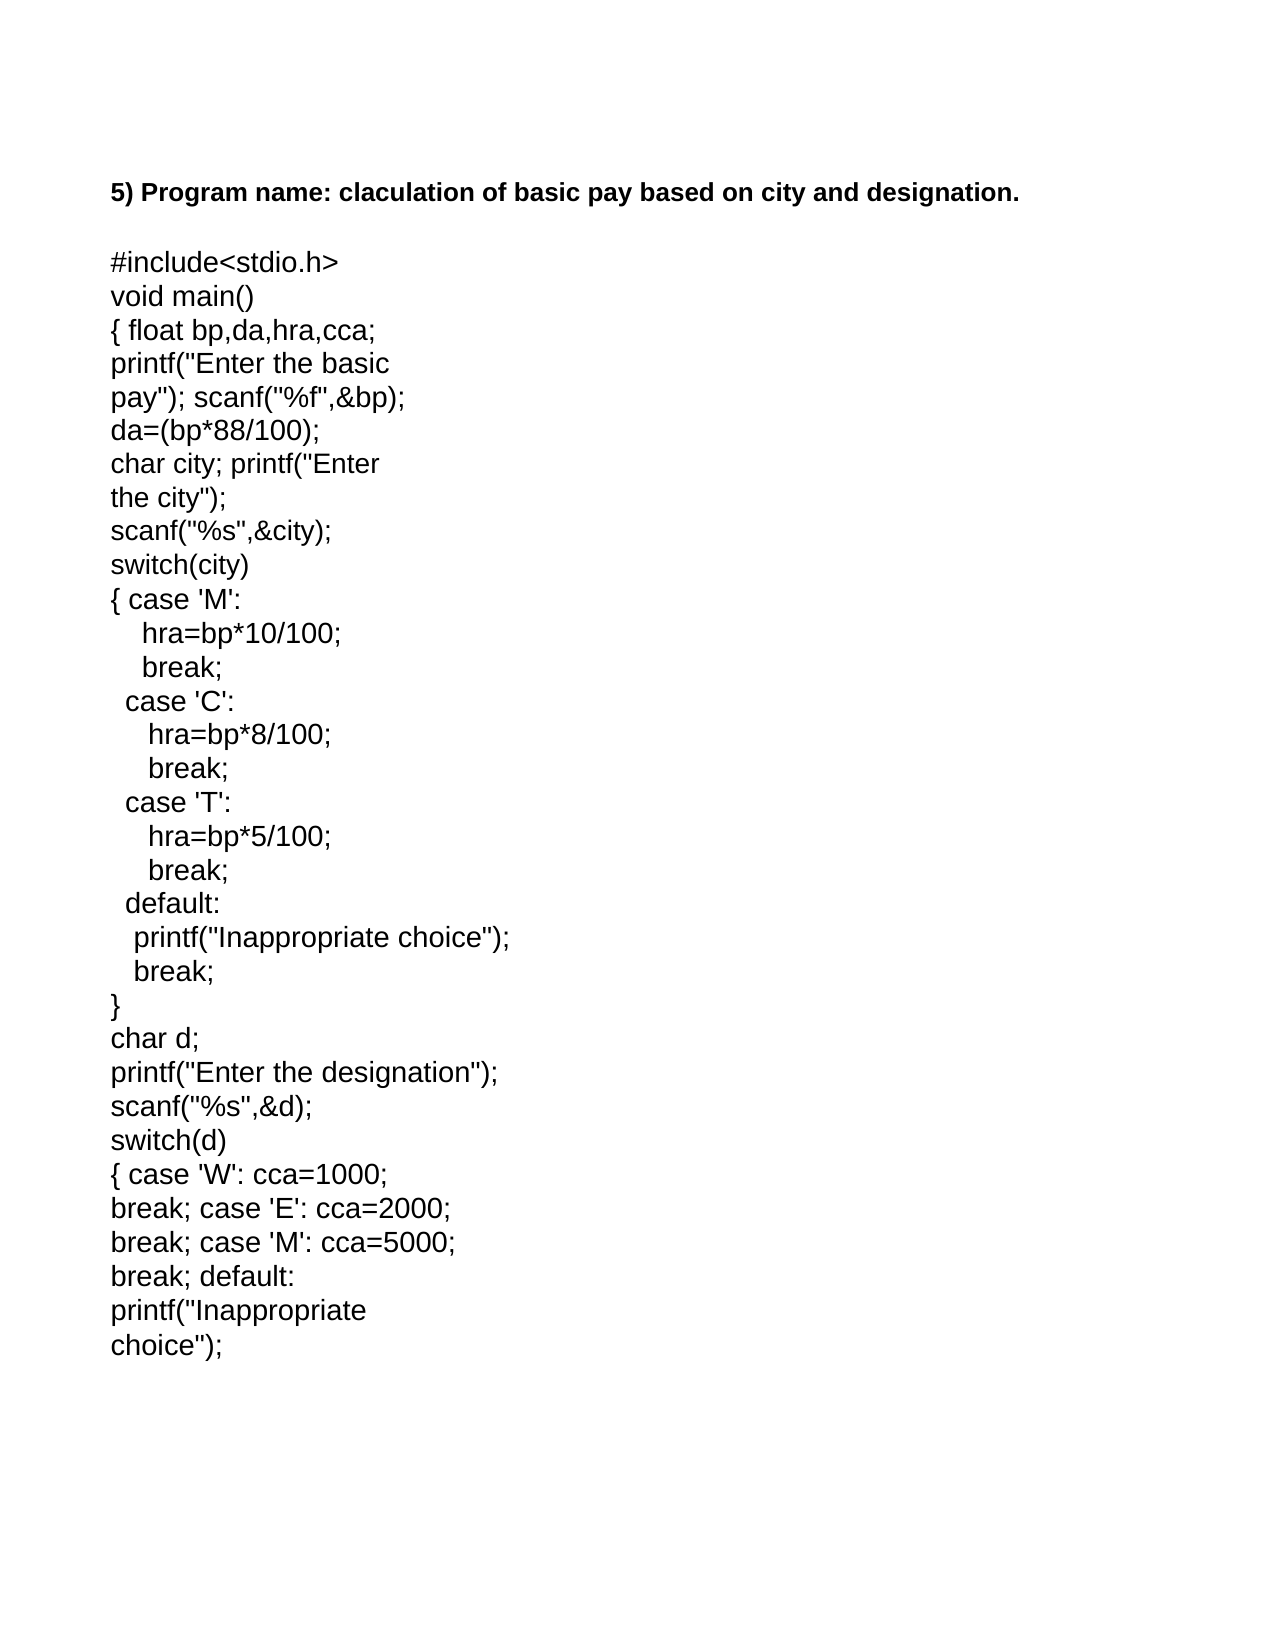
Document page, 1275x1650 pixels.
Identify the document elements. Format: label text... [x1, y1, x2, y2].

text 5) Program name: claculation of basic pay based on city and designation. [110, 177, 1125, 206]
text char d; [110, 1022, 1125, 1055]
text hra=bp*8/100; [148, 717, 1125, 751]
text } [110, 988, 1125, 1021]
text #include<stdio.h> [110, 245, 1125, 278]
text { case 'W': cca=1000; break; case 'E': cca=2000; break; case 'M': cca=5000; break; default: printf("Inappropriate choice"); [110, 1157, 471, 1361]
text break; [148, 852, 1125, 886]
text void main() [110, 279, 1125, 312]
text char city; printf("Enter the city"); scanf("%s",&city); switch(city) [110, 447, 385, 580]
text hra=bp*5/100; [148, 819, 1125, 852]
text case 'T': [125, 785, 1125, 818]
text break; [148, 751, 1125, 785]
text hra=bp*10/100; [142, 616, 1125, 649]
text { case 'M': [110, 582, 1125, 616]
text break; [133, 954, 1125, 987]
text { float bp,da,hra,cca; printf("Enter the basic pay"); scanf("%f",&bp); da=(bp*88/100); [110, 312, 452, 447]
text switch(d) [110, 1123, 1125, 1156]
text printf("Enter the designation"); [110, 1055, 1125, 1089]
text case 'C': [125, 683, 1125, 717]
text scanf("%s",&d); [110, 1089, 1125, 1123]
text default: [125, 886, 1125, 920]
text printf("Inappropriate choice"); [133, 920, 1125, 954]
text break; [142, 650, 1125, 683]
